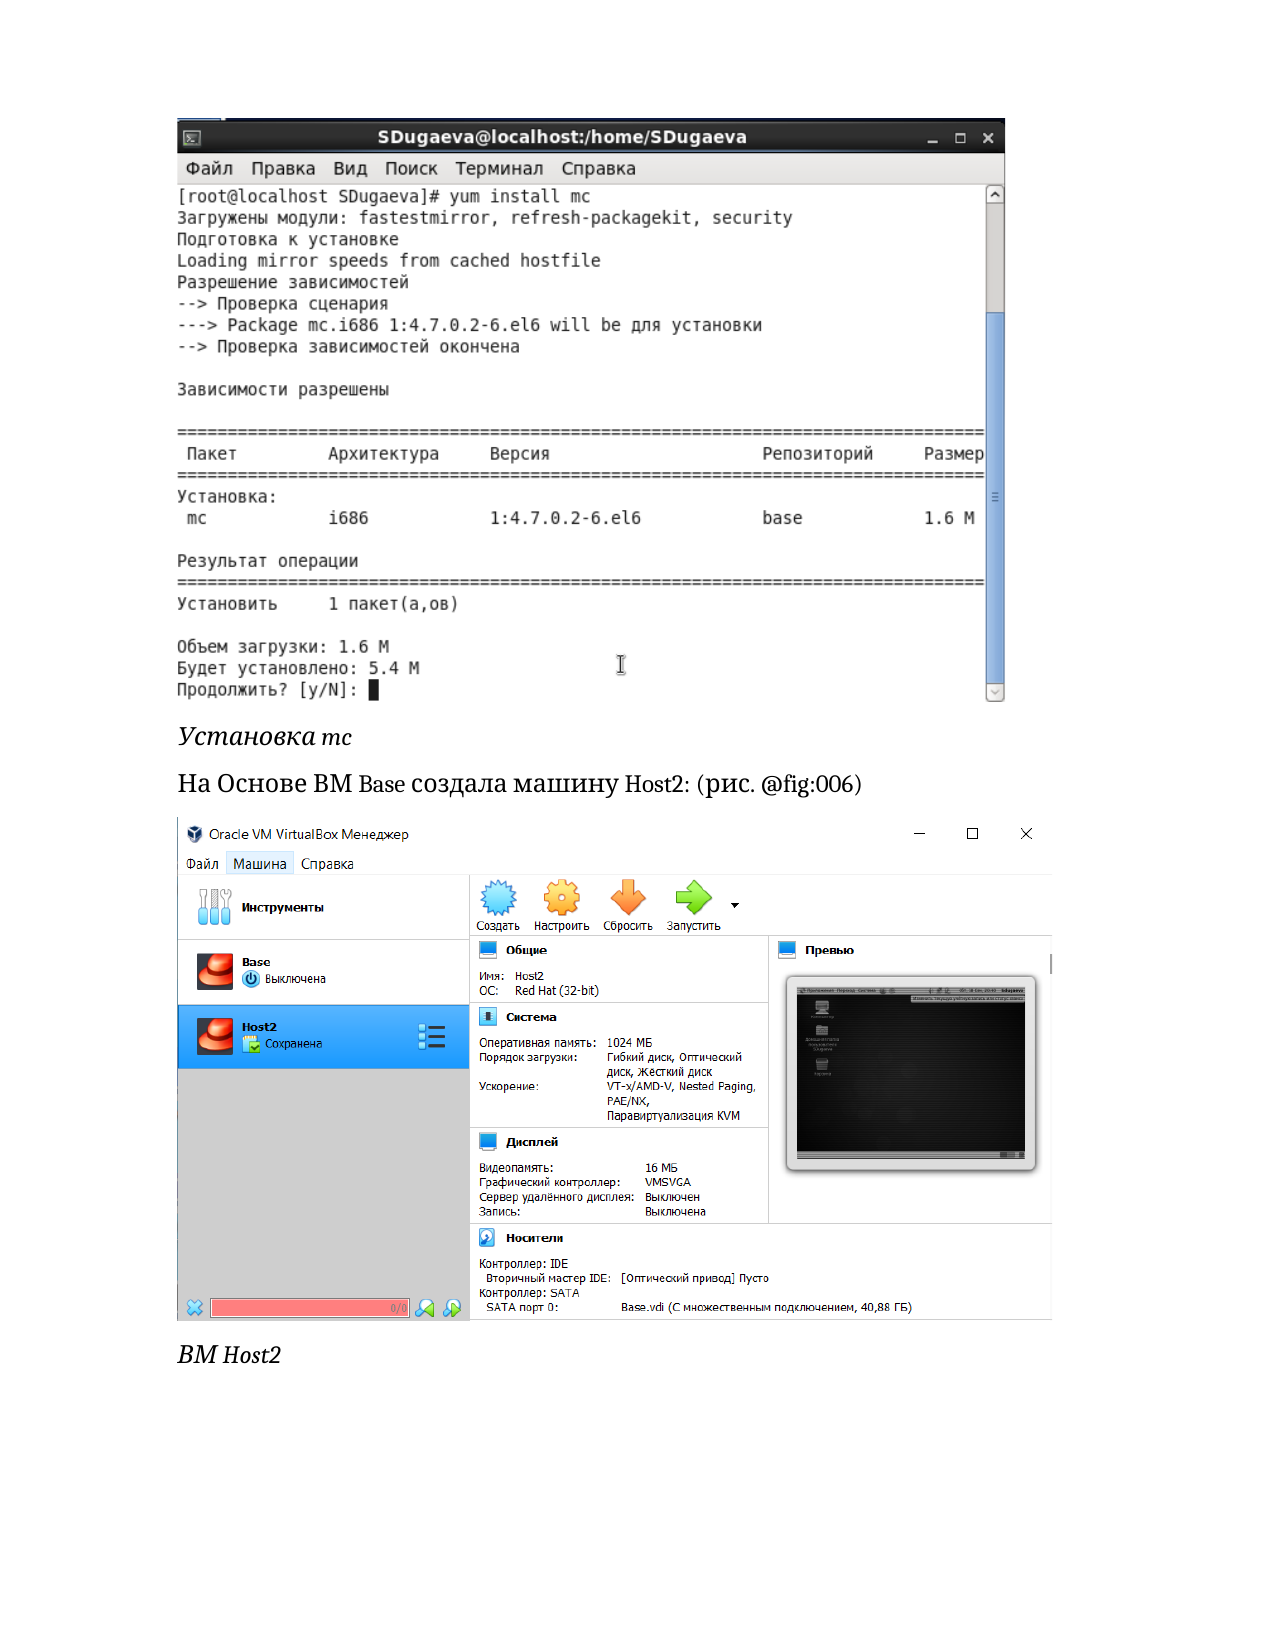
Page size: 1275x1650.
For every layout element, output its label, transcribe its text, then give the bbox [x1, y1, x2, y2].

text На Основе ВМ Base создала машину Host2: (рис. @fig:006) [177, 770, 1186, 799]
picture [177, 817, 1053, 1321]
text ВМ Host2 [177, 1341, 1186, 1370]
text Установка mc [177, 723, 1186, 751]
picture [177, 118, 1006, 702]
